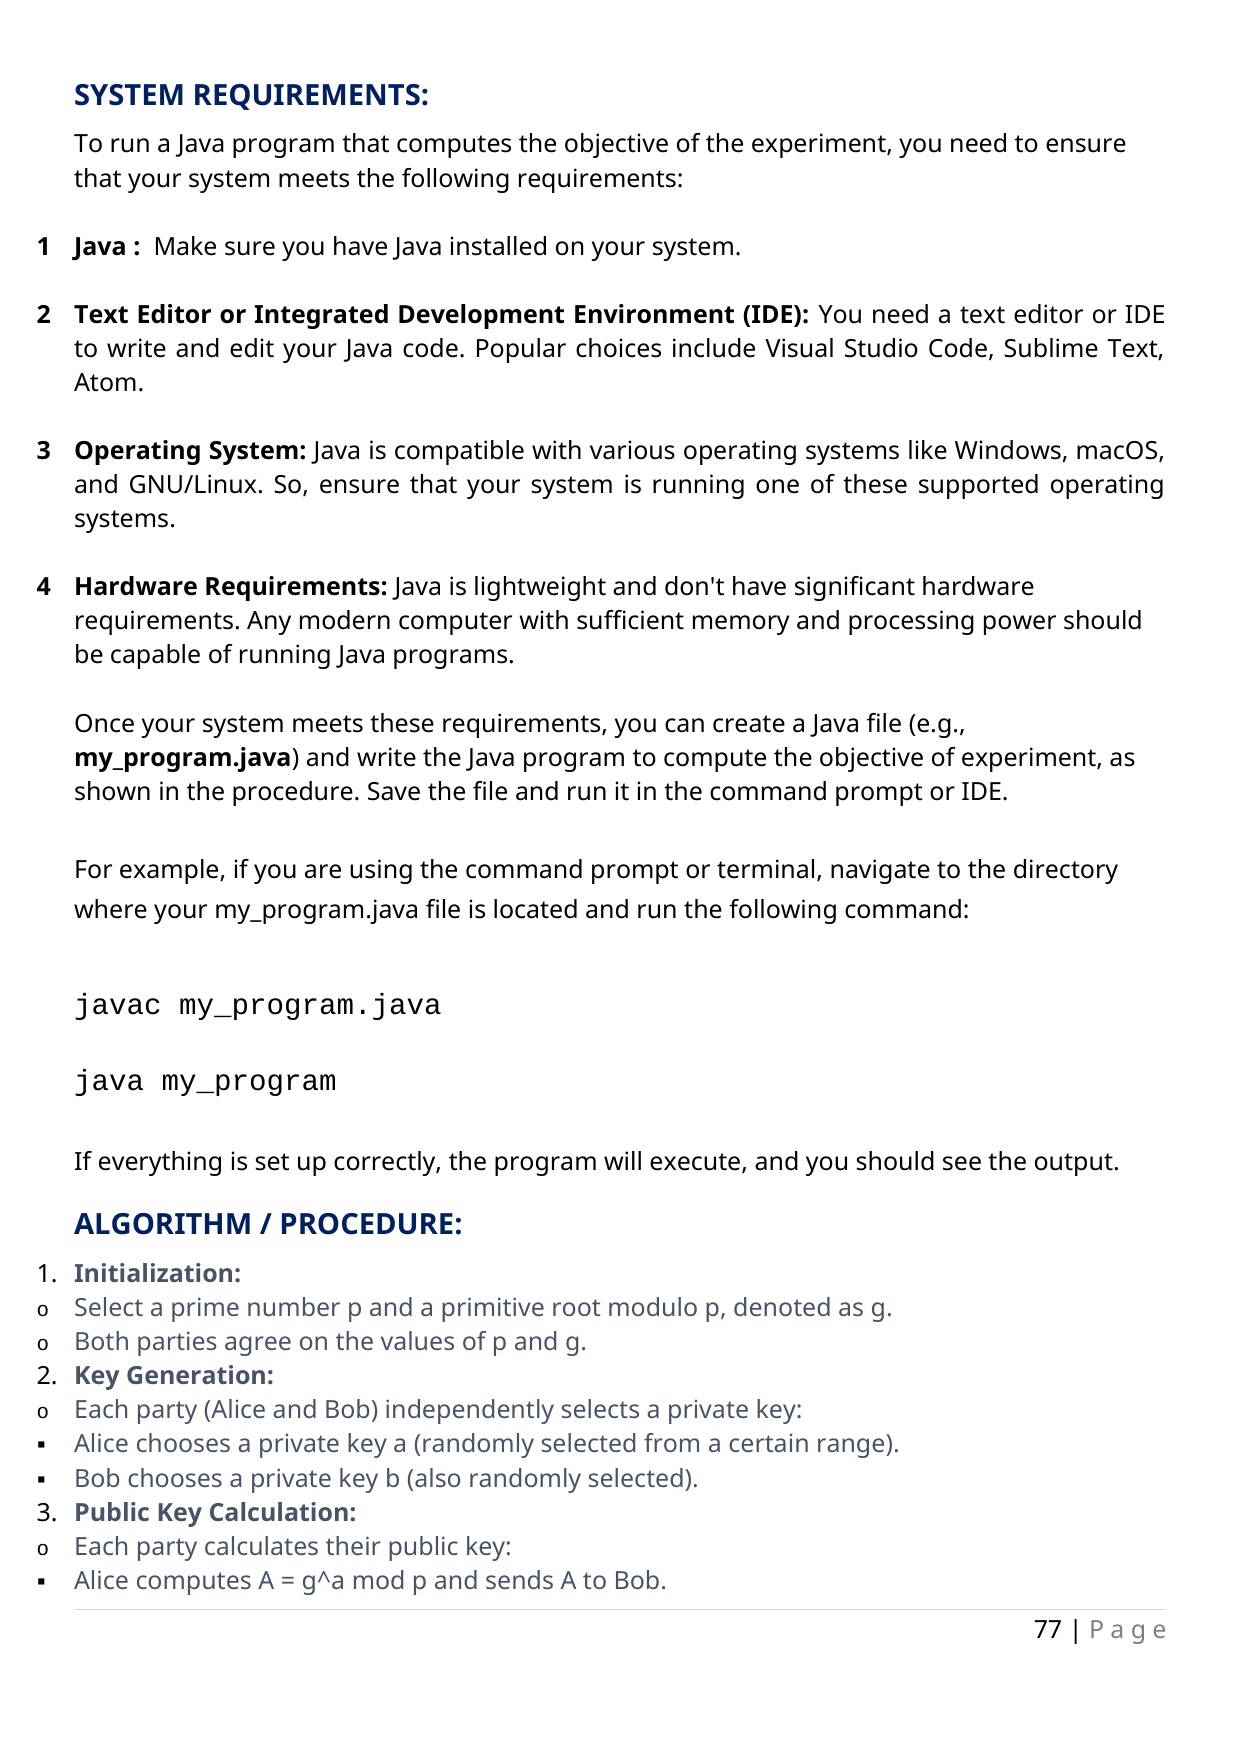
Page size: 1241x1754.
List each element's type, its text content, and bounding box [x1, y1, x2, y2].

list Text Editor or Integrated Development Environment (IDE): You need a text editor or IDE to write and edit your Java code. Popular choices include Visual Studio Code, Sublime Text, Atom. [36, 296, 1166, 433]
list Initialization: [36, 1256, 1166, 1290]
text To run a Java program that computes the objective of the experiment, you need to ensure that your system meets the following requirements: [74, 126, 1166, 194]
list Java : Make sure you have Java installed on your system. [36, 228, 1166, 262]
list Alice computes A = g^a mod p and sends A to Bob. [36, 1562, 1166, 1596]
list Key Generation: [36, 1358, 1166, 1392]
list Select a prime number p and a primitive root modulo p, denoted as g. [36, 1290, 1166, 1324]
text Once your system meets these requirements, you can create a Java file (e.g., my_program.java) and write the Java program to compute the objective of experiment, as shown in the procedure. Save the file and run it in the command prompt or IDE. [74, 705, 1166, 807]
list Public Key Calculation: [36, 1494, 1166, 1528]
list Each party calculates their public key: [36, 1528, 1166, 1562]
text For example, if you are using the command prompt or terminal, navigate to the directory where your my_program.java file is located and run the following command: [74, 807, 1166, 964]
list Both parties agree on the values of p and g. [36, 1324, 1166, 1358]
list Bob chooses a private key b (also randomly selected). [36, 1460, 1166, 1494]
list Alice chooses a private key a (randomly selected from a certain range). [36, 1426, 1166, 1460]
text javac my_program.java java my_program If everything is set up correctly, the program will execute, and you should see the output. [74, 991, 1166, 1178]
list Each party (Alice and Bob) independently selects a private key: [36, 1392, 1166, 1426]
text SYSTEM REQUIREMENTS: [74, 74, 1166, 114]
text ALGORITHM / PROCEDURE: [74, 1204, 1166, 1243]
list Hardware Requirements: Java is lightweight and don't have significant hardware requirements. Any modern computer with sufficient memory and processing power should be capable of running Java programs. [36, 569, 1166, 705]
list Operating System: Java is compatible with various operating systems like Windows, macOS, and GNU/Linux. So, ensure that your system is running one of these supported operating systems. [36, 433, 1166, 569]
